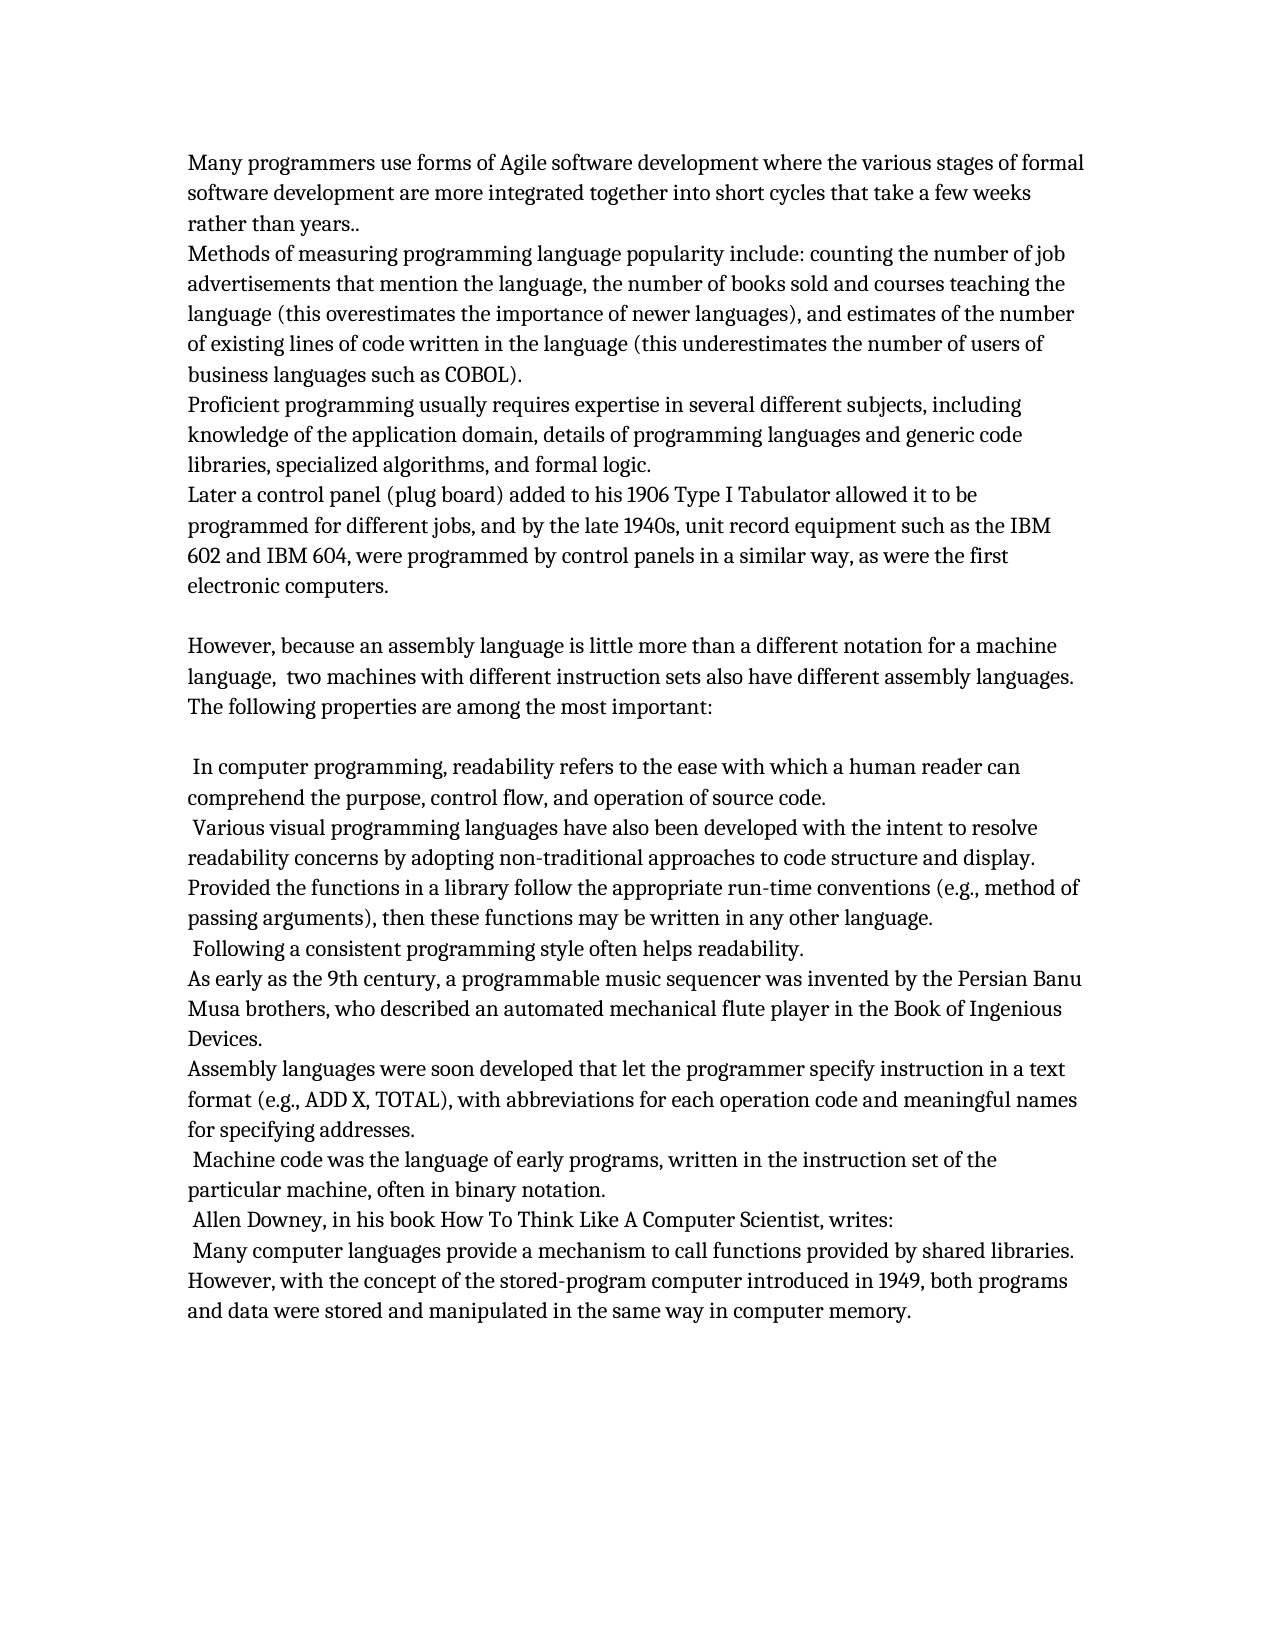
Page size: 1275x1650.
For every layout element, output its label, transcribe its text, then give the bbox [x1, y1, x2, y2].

text Many programmers use forms of Agile software development where the various stages of formal software development are more integrated together into short cycles that take a few weeks rather than years.. Methods of measuring programming language popularity include: counting the number of job advertisements that mention the language, the number of books sold and courses teaching the language (this overestimates the importance of newer languages), and estimates of the number of existing lines of code written in the language (this underestimates the number of users of business languages such as COBOL). Proficient programming usually requires expertise in several different subjects, including knowledge of the application domain, details of programming languages and generic code libraries, specialized algorithms, and formal logic. Later a control panel (plug board) added to his 1906 Type I Tabulator allowed it to be programmed for different jobs, and by the late 1940s, unit record equipment such as the IBM 602 and IBM 604, were programmed by control panels in a similar way, as were the first electronic computers. However, because an assembly language is little more than a different notation for a machine language, two machines with different instruction sets also have different assembly languages. The following properties are among the most important: In computer programming, readability refers to the ease with which a human reader can comprehend the purpose, control flow, and operation of source code. Various visual programming languages have also been developed with the intent to resolve readability concerns by adopting non-traditional approaches to code structure and display. Provided the functions in a library follow the appropriate run-time conventions (e.g., method of passing arguments), then these functions may be written in any other language. Following a consistent programming style often helps readability. As early as the 9th century, a programmable music sequencer was invented by the Persian Banu Musa brothers, who described an automated mechanical flute player in the Book of Ingenious Devices. Assembly languages were soon developed that let the programmer specify instruction in a text format (e.g., ADD X, TOTAL), with abbreviations for each operation code and meaningful names for specifying addresses. Machine code was the language of early programs, written in the instruction set of the particular machine, often in binary notation. Allen Downey, in his book How To Think Like A Computer Scientist, writes: Many computer languages provide a mechanism to call functions provided by shared libraries. However, with the concept of the stored-program computer introduced in 1949, both programs and data were stored and manipulated in the same way in computer memory. [187, 150, 1087, 1324]
